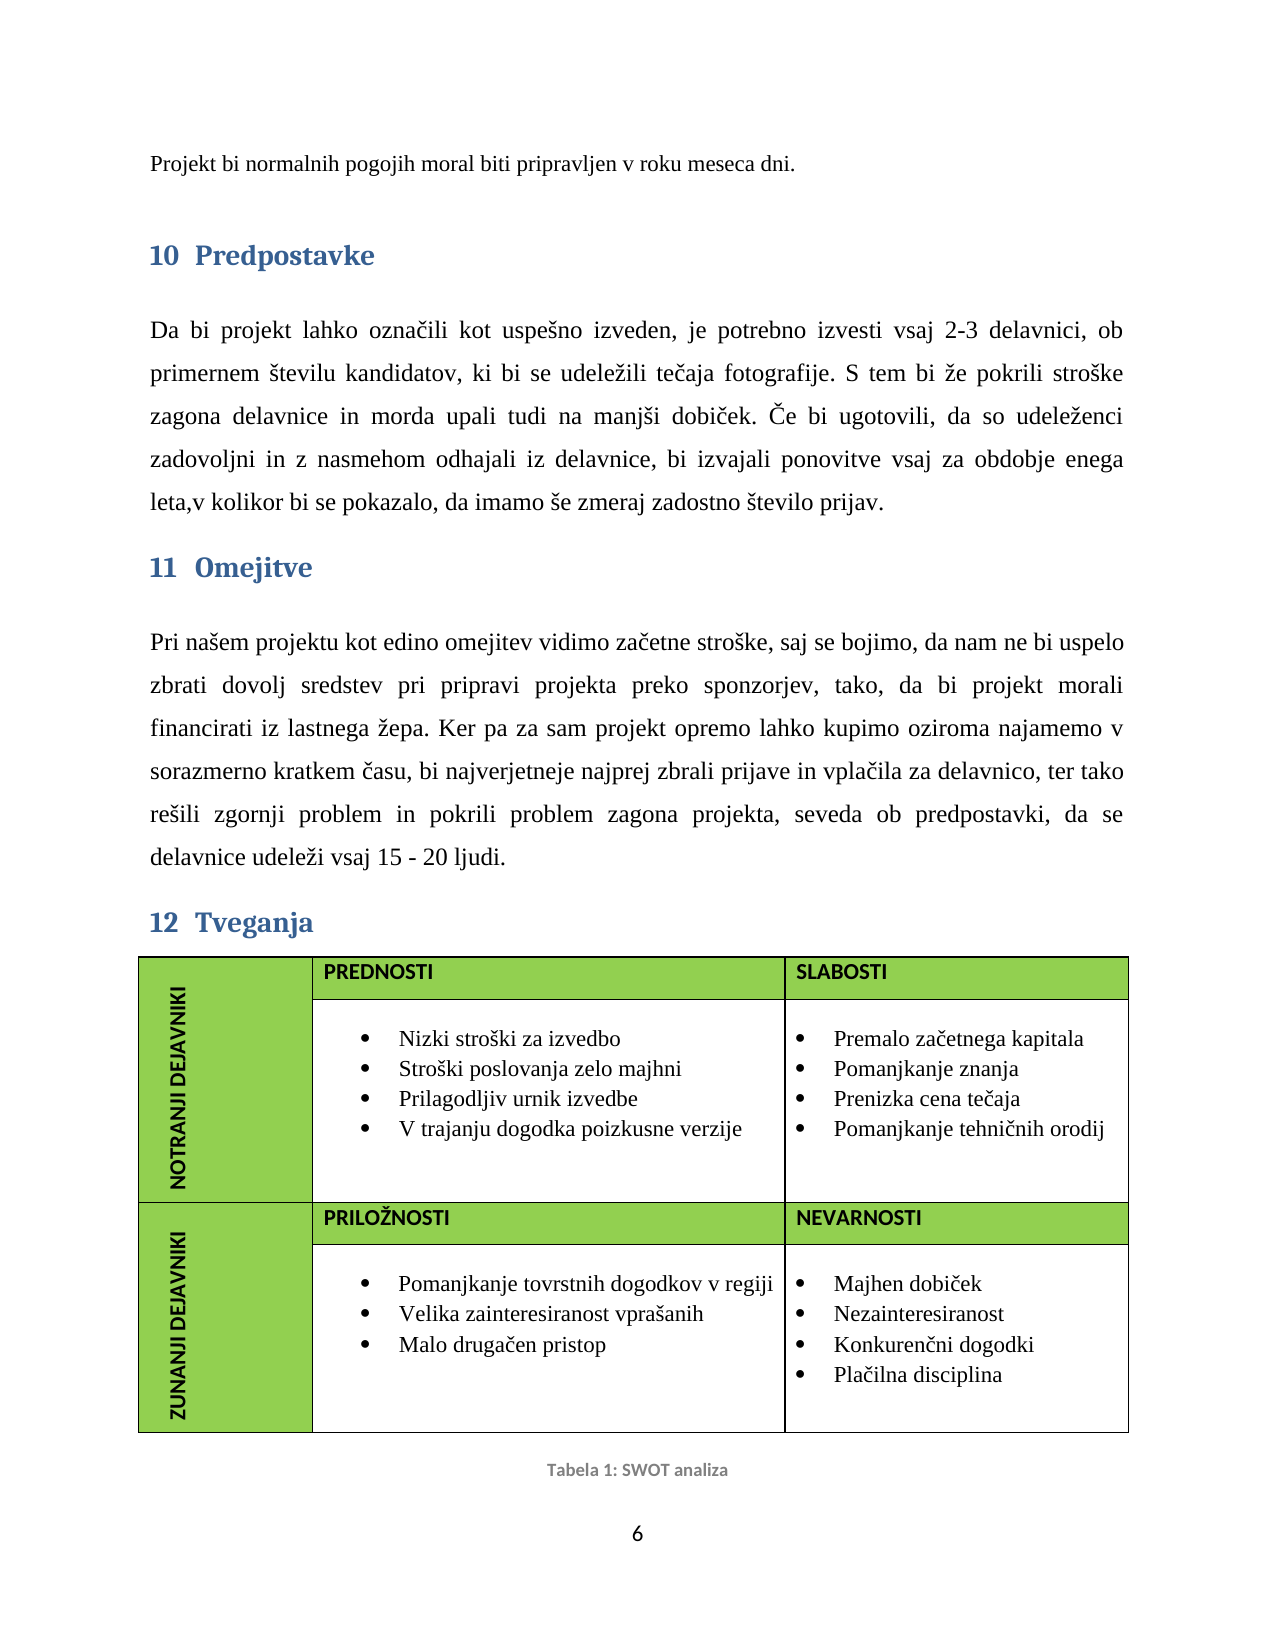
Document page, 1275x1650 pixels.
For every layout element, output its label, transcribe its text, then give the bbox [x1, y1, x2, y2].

subtitle Omejitve [150, 551, 1125, 585]
text Projekt bi normalnih pogojih moral biti pripravljen v roku meseca dni. [150, 150, 1125, 176]
text Pri našem projektu kot edino omejitev vidimo začetne stroške, saj se bojimo, da nam ne bi uspelo zbrati dovolj sredstev pri pripravi projekta preko sponzorjev, tako, da bi projekt morali financirati iz lastnega žepa. Ker pa za sam projekt opremo lahko kupimo oziroma najamemo v sorazmerno kratkem času, bi najverjetneje najprej zbrali prijave in vplačila za delavnico, ter tako rešili zgornji problem in pokrili problem zagona projekta, seveda ob predpostavki, da se delavnice udeleži vsaj 15 - 20 ljudi. [150, 627, 1125, 871]
table_cell Pomanjkanje tovrstnih dogodkov v regiji Velika zainteresiranost vprašanih Malo drugačen pristop [313, 1245, 784, 1432]
subtitle Tveganja [150, 906, 1125, 940]
table_cell PRILOŽNOSTI [313, 1203, 784, 1244]
table_cell Majhen dobiček Nezainteresiranost Konkurenčni dogodki Plačilna disciplina [786, 1245, 1128, 1432]
table_cell NEVARNOSTI [786, 1203, 1128, 1244]
text Tabela 1: SWOT analiza [150, 1458, 1125, 1481]
table_header NOTRANJI DEJAVNIKI [139, 958, 312, 1202]
table_header PREDNOSTI [313, 958, 784, 999]
table_cell Premalo začetnega kapitala Pomanjkanje znanja Prenizka cena tečaja Pomanjkanje tehničnih orodij [786, 1000, 1128, 1202]
table_cell Nizki stroški za izvedbo Stroški poslovanja zelo majhni Prilagodljiv urnik izvedbe V trajanju dogodka poizkusne verzije [313, 1000, 784, 1202]
subtitle Predpostavke [150, 239, 1125, 273]
table_cell ZUNANJI DEJAVNIKI [139, 1203, 312, 1432]
table_header SLABOSTI [786, 958, 1128, 999]
